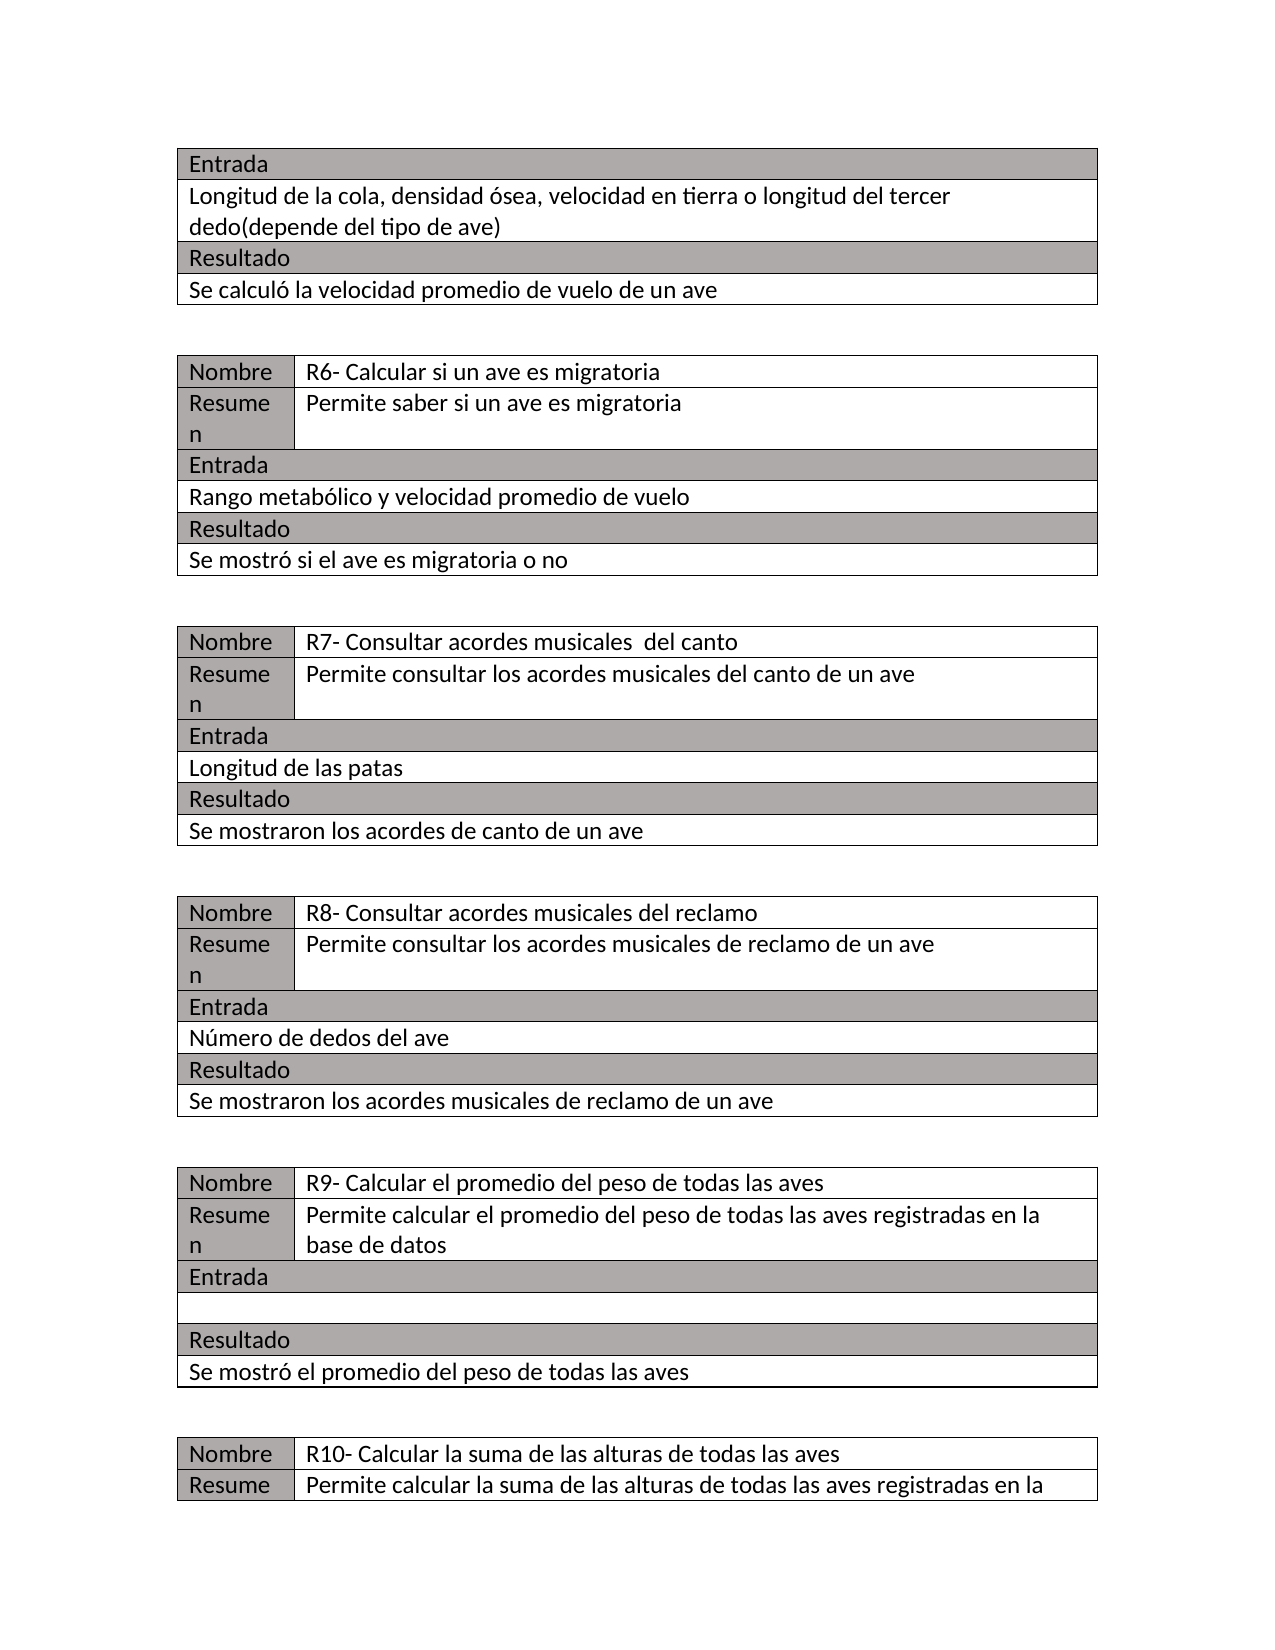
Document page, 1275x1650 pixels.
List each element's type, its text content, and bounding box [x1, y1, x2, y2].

table_cell Número de dedos del ave [178, 1022, 1097, 1053]
table_cell Resultado [178, 783, 1097, 814]
table_cell Entrada [178, 149, 1097, 179]
table_header Nombre [178, 356, 294, 387]
table_header R7- Consultar acordes musicales del canto [295, 627, 1097, 657]
table_header Nombre [178, 1438, 294, 1469]
table_cell Longitud de la cola, densidad ósea, velocidad en tierra o longitud del tercer dedo(depende del tipo de ave) [178, 180, 1097, 241]
table_cell Entrada [178, 720, 1097, 751]
table_cell Entrada [178, 1261, 1097, 1292]
table_cell Se mostró si el ave es migratoria o no [178, 544, 1097, 575]
table_cell Se calculó la velocidad promedio de vuelo de un ave [178, 274, 1097, 304]
table_header Nombre [178, 627, 294, 657]
table_header R10- Calcular la suma de las alturas de todas las aves [295, 1438, 1097, 1469]
table_cell Resumen [178, 388, 294, 449]
table_header R8- Consultar acordes musicales del reclamo [295, 897, 1097, 928]
table_cell Se mostraron los acordes de canto de un ave [178, 815, 1097, 845]
table_cell Resultado [178, 513, 1097, 543]
table_cell Resumen [178, 1199, 294, 1260]
table_header R9- Calcular el promedio del peso de todas las aves [295, 1168, 1097, 1198]
table_cell Resultado [178, 242, 1097, 273]
table_header Nombre [178, 897, 294, 928]
table_cell Longitud de las patas [178, 752, 1097, 782]
table_header R6- Calcular si un ave es migratoria [295, 356, 1097, 387]
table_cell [295, 1470, 1097, 1500]
table_cell Resultado [178, 1324, 1097, 1355]
table_header Nombre [178, 1168, 294, 1198]
table_cell Permite calcular el promedio del peso de todas las aves registradas en la base de datos [295, 1199, 1097, 1260]
table_cell Resumen [178, 1470, 294, 1500]
table_cell Entrada [178, 450, 1097, 480]
table_cell Se mostró el promedio del peso de todas las aves [178, 1356, 1097, 1386]
table_cell Permite consultar los acordes musicales de reclamo de un ave [295, 929, 1097, 990]
table_cell [178, 1293, 1097, 1323]
table_cell Se mostraron los acordes musicales de reclamo de un ave [178, 1085, 1097, 1116]
table_cell Entrada [178, 991, 1097, 1021]
table_cell Resumen [178, 929, 294, 990]
table_cell Resumen [178, 658, 294, 719]
table_cell Permite consultar los acordes musicales del canto de un ave [295, 658, 1097, 719]
table_cell Permite saber si un ave es migratoria [295, 388, 1097, 449]
table_cell Rango metabólico y velocidad promedio de vuelo [178, 481, 1097, 512]
table_cell Resultado [178, 1054, 1097, 1084]
